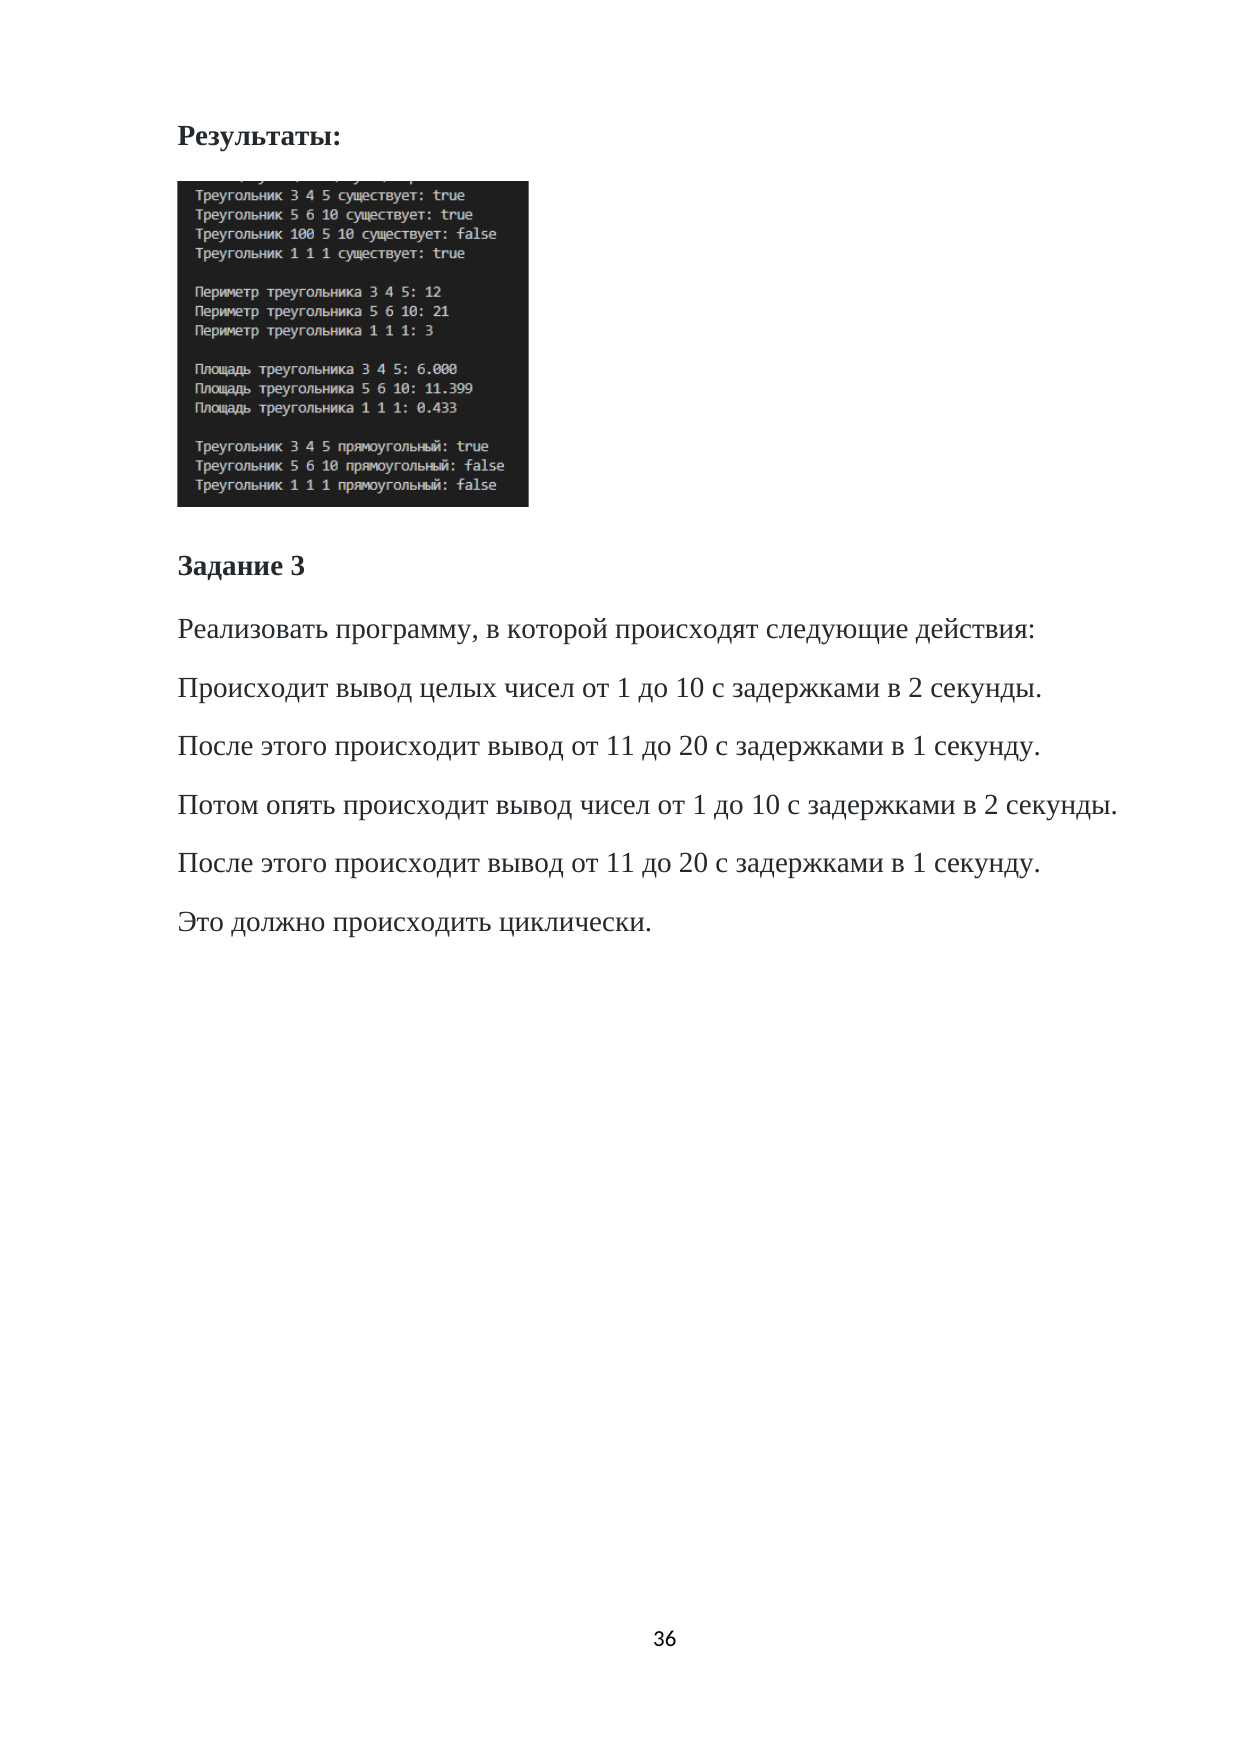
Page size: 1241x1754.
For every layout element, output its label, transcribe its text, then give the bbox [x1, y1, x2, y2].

text После этого происходит вывод от 11 до 20 с задержками в 1 секунду. [177, 846, 1152, 879]
text Потом опять происходит вывод чисел от 1 до 10 с задержками в 2 секунды. [177, 787, 1152, 821]
text Реализовать программу, в которой происходят следующие действия: [177, 611, 1152, 645]
text Результаты: [177, 118, 1152, 152]
picture [177, 181, 529, 507]
text Происходит вывод целых чисел от 1 до 10 с задержками в 2 секунды. [177, 670, 1152, 703]
text Это должно происходить циклически. [177, 904, 1152, 938]
subtitle Задание 3 [177, 548, 1152, 581]
text После этого происходит вывод от 11 до 20 с задержками в 1 секунду. [177, 728, 1152, 762]
